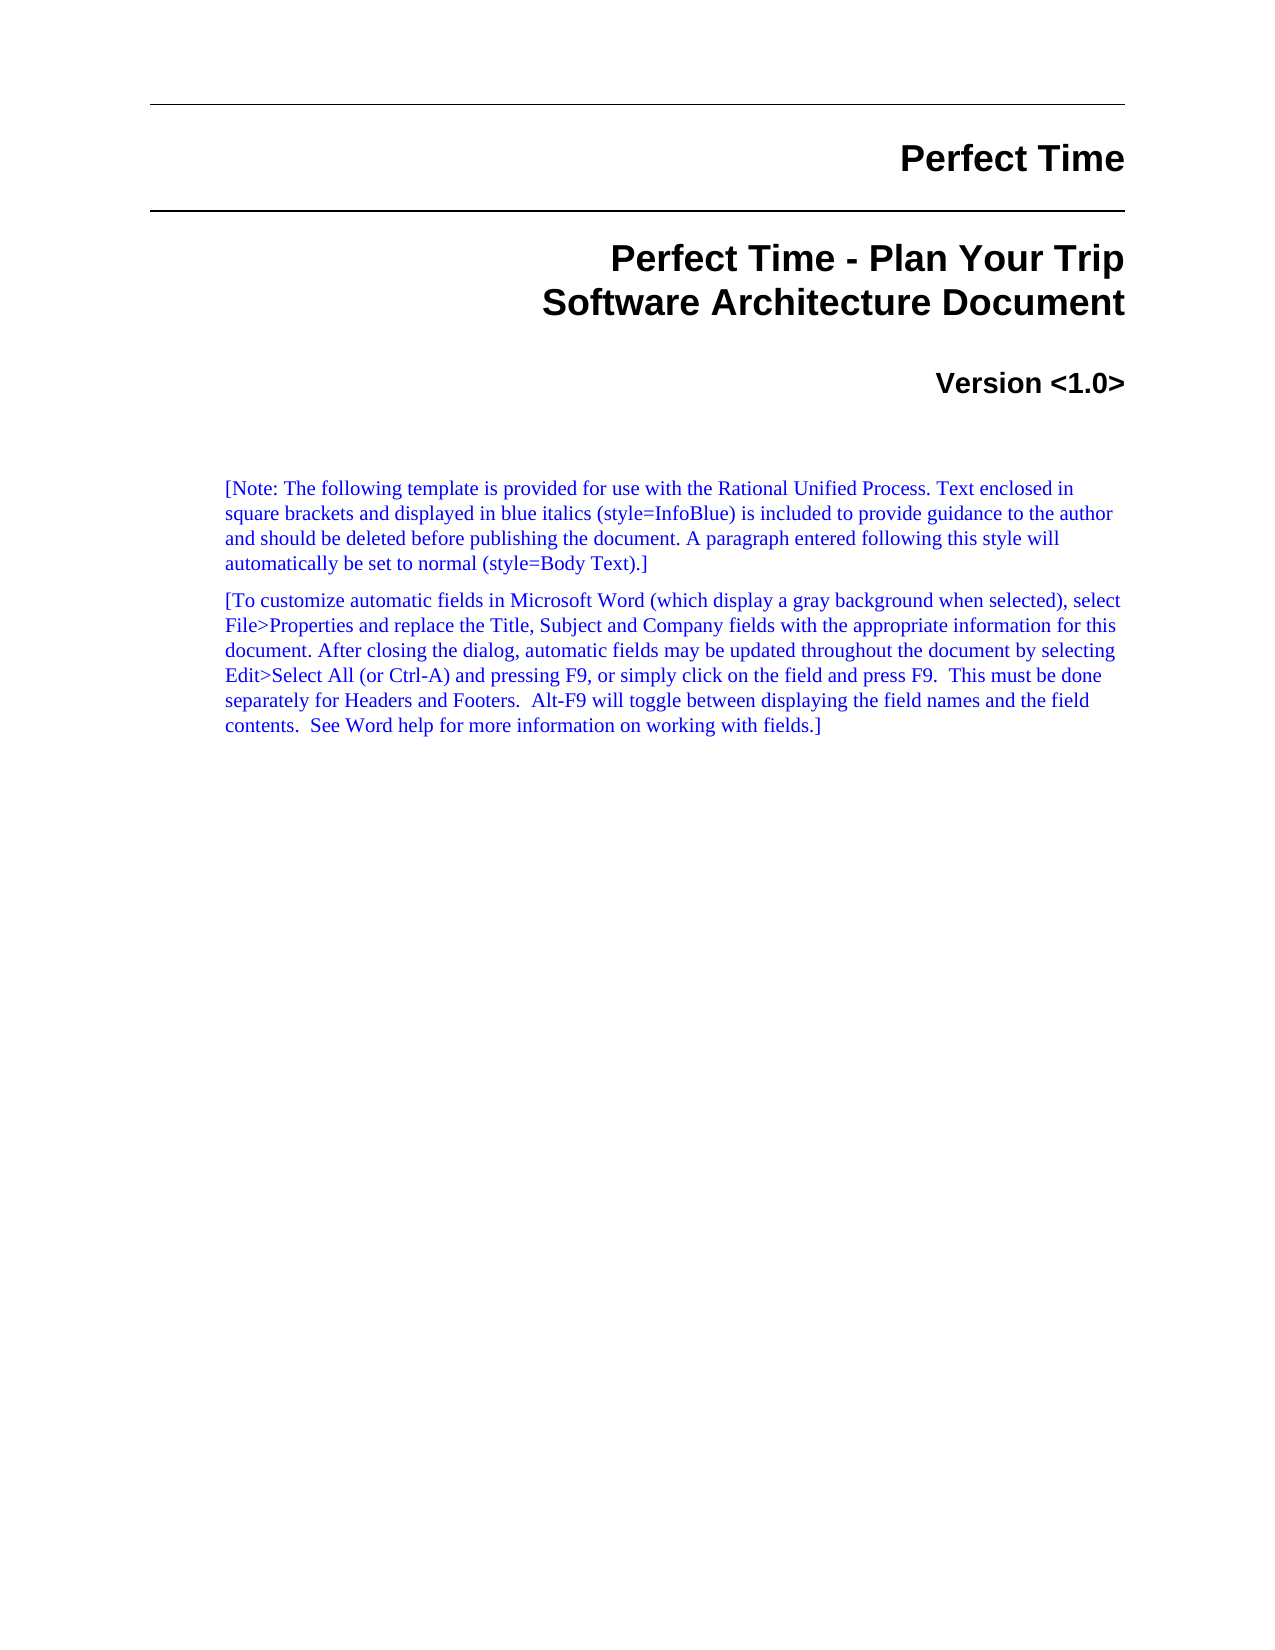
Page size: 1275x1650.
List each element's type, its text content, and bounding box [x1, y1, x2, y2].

title Version <1.0> [150, 366, 1125, 399]
title Software Architecture Document [150, 280, 1125, 323]
title Perfect Time - Plan Your Trip [150, 237, 1125, 280]
text [Note: The following template is provided for use with the Rational Unified Process. Text enclosed in square brackets and displayed in blue italics (style=InfoBlue) is included to provide guidance to the author and should be deleted before publishing the document. A paragraph entered following this style will automatically be set to normal (style=Body Text).] [225, 474, 1125, 574]
text [To customize automatic fields in Microsoft Word (which display a gray background when selected), select File>Properties and replace the Title, Subject and Company fields with the appropriate information for this document. After closing the dialog, automatic fields may be updated throughout the document by selecting Edit>Select All (or Ctrl-A) and pressing F9, or simply click on the field and press F9. This must be done separately for Headers and Footers. Alt-F9 will toggle between displaying the field names and the field contents. See Word help for more information on working with fields.] [225, 587, 1125, 737]
